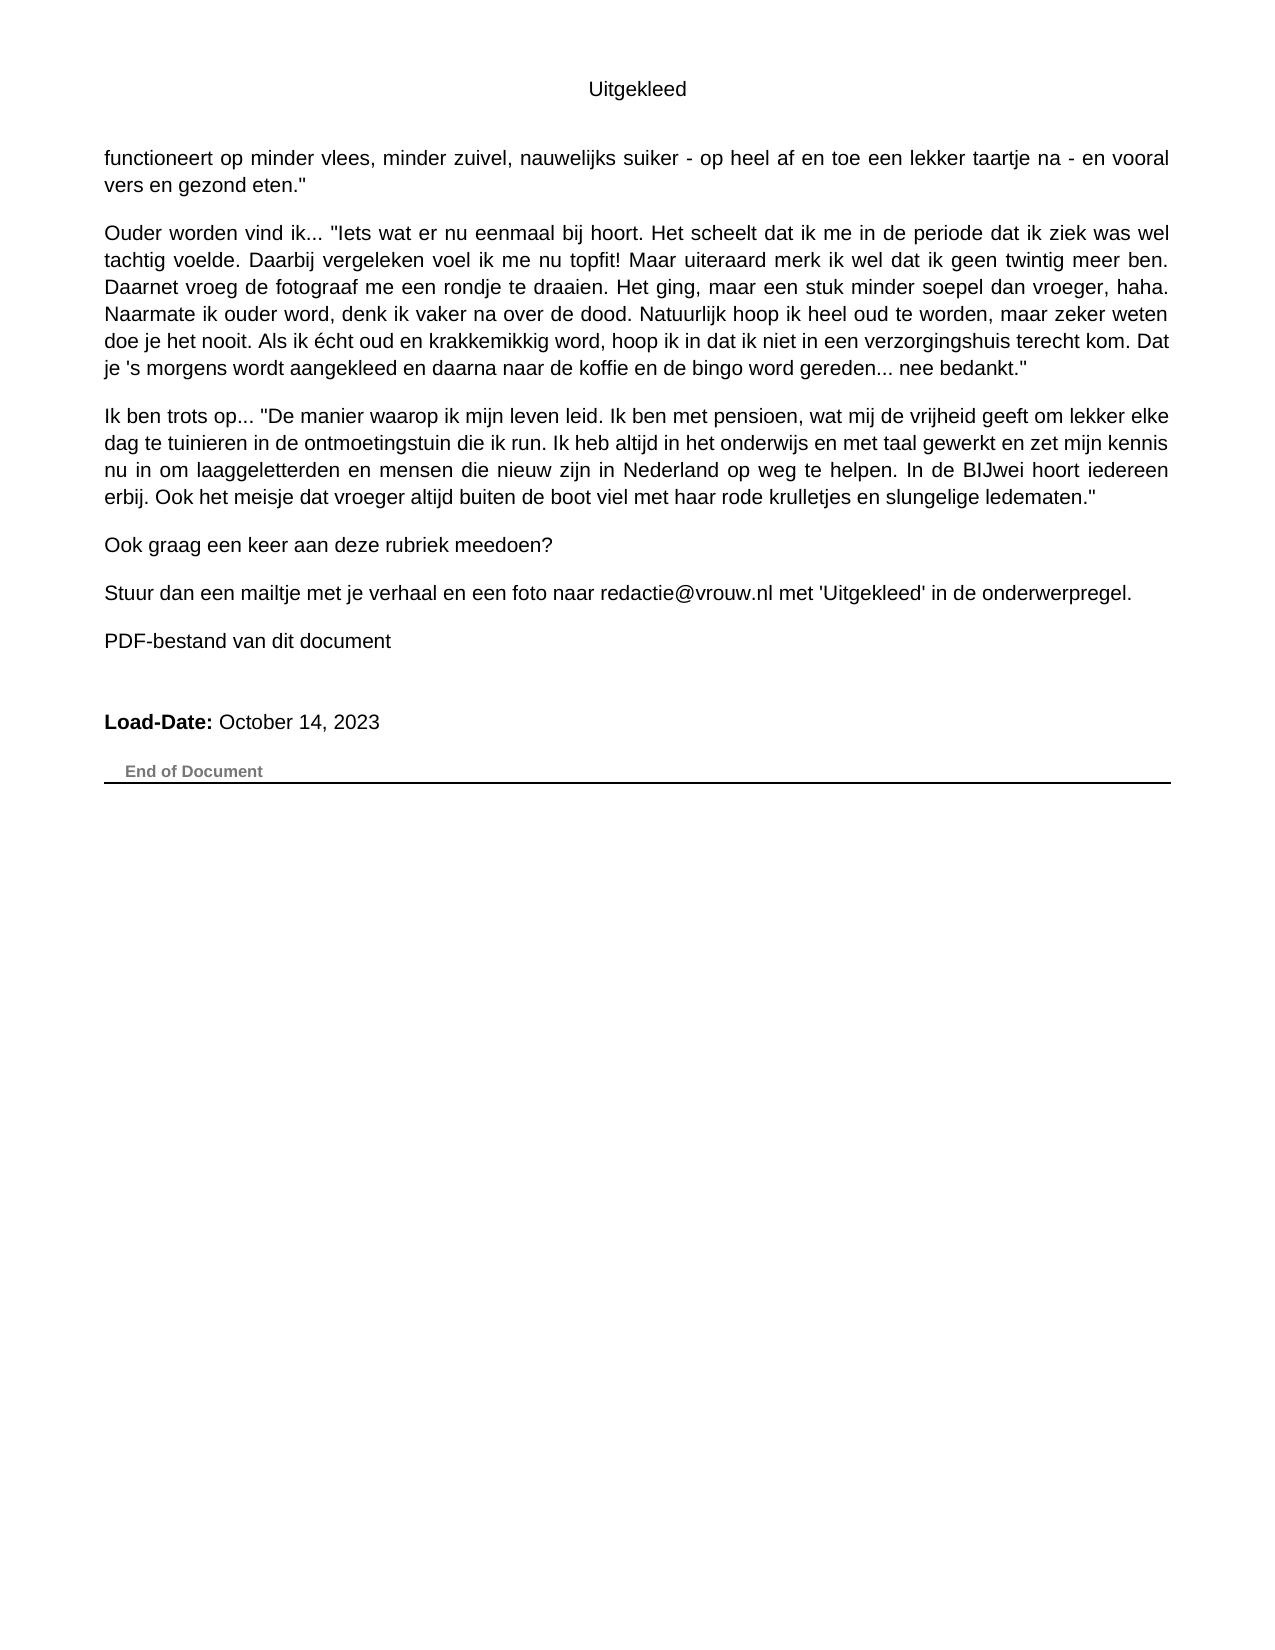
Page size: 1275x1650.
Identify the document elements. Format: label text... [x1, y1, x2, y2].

text Stuur dan een mailtje met je verhaal en een foto naar redactie@vrouw.nl met 'Uitgekleed' in de onderwerpregel. [104, 578, 1171, 605]
text PDF-bestand van dit document [104, 626, 1171, 653]
text Ik ben trots op... "De manier waarop ik mijn leven leid. Ik ben met pensioen, wat mij de vrijheid geeft om lekker elke dag te tuinieren in de ontmoetingstuin die ik run. Ik heb altijd in het onderwijs en met taal gewerkt en zet mijn kennis nu in om laaggeletterden en mensen die nieuw zijn in Nederland op weg te helpen. In de BIJwei hoort iedereen erbij. Ook het meisje dat vroeger altijd buiten de boot viel met haar rode krulletjes en slungelige ledematen." [104, 401, 1171, 509]
text Ouder worden vind ik... "Iets wat er nu eenmaal bij hoort. Het scheelt dat ik me in de periode dat ik ziek was wel tachtig voelde. Daarbij vergeleken voel ik me nu topfit! Maar uiteraard merk ik wel dat ik geen twintig meer ben. Daarnet vroeg de fotograaf me een rondje te draaien. Het ging, maar een stuk minder soepel dan vroeger, haha. Naarmate ik ouder word, denk ik vaker na over de dood. Natuurlijk hoop ik heel oud te worden, maar zeker weten doe je het nooit. Als ik écht oud en krakkemikkig word, hoop ik in dat ik niet in een verzorgingshuis terecht kom. Dat je 's morgens wordt aangekleed en daarna naar de koffie en de bingo word gereden... nee bedankt." [104, 217, 1171, 380]
text Load-Date: October 14, 2023 [104, 678, 1171, 733]
text End of Document [125, 762, 1171, 781]
text Ook graag een keer aan deze rubriek meedoen? [104, 530, 1171, 557]
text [104, 142, 1171, 196]
